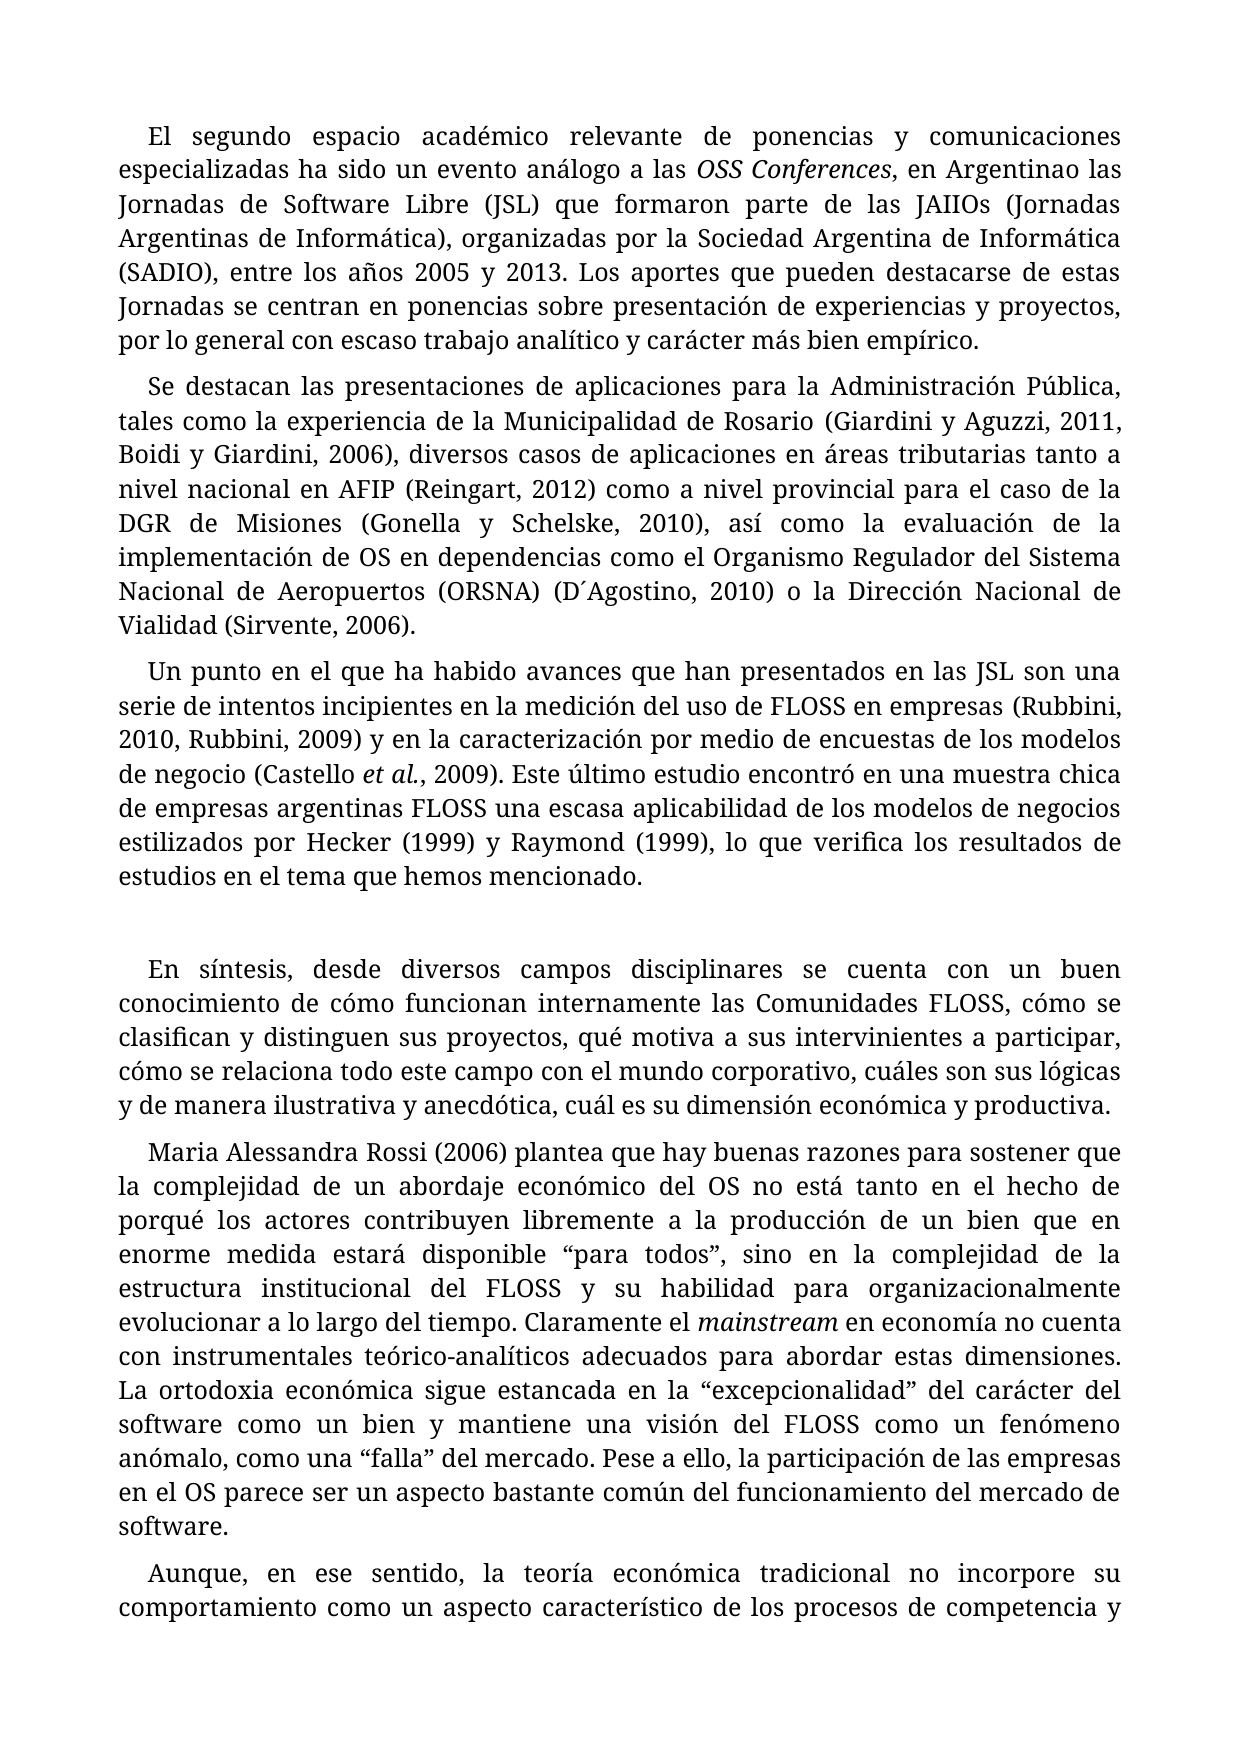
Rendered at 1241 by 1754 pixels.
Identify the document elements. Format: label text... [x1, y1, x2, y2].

list El segundo espacio académico relevante de ponencias y comunicaciones especializadas ha sido un evento análogo a las OSS Conferences, en Argentinao las Jornadas de Software Libre (JSL) que formaron parte de las JAIIOs (Jornadas Argentinas de Informática), organizadas por la Sociedad Argentina de Informática (SADIO), entre los años 2005 y 2013. Los aportes que pueden destacarse de estas Jornadas se centran en ponencias sobre presentación de experiencias y proyectos, por lo general con escaso trabajo analítico y carácter más bien empírico. [118, 118, 1122, 357]
list Un punto en el que ha habido avances que han presentados en las JSL son una serie de intentos incipientes en la medición del uso de FLOSS en empresas (Rubbini, 2010, Rubbini, 2009) y en la caracterización por medio de encuestas de los modelos de negocio (Castello et al., 2009). Este último estudio encontró en una muestra chica de empresas argentinas FLOSS una escasa aplicabilidad de los modelos de negocios estilizados por Hecker (1999) y Raymond (1999), lo que verifica los resultados de estudios en el tema que hemos mencionado. [118, 654, 1122, 892]
list Maria Alessandra Rossi (2006) plantea que hay buenas razones para sostener que la complejidad de un abordaje económico del OS no está tanto en el hecho de porqué los actores contribuyen libremente a la producción de un bien que en enorme medida estará disponible “para todos”, sino en la complejidad de la estructura institucional del FLOSS y su habilidad para organizacionalmente evolucionar a lo largo del tiempo. Claramente el mainstream en economía no cuenta con instrumentales teórico-analíticos adecuados para abordar estas dimensiones. La ortodoxia económica sigue estancada en la “excepcionalidad” del carácter del software como un bien y mantiene una visión del FLOSS como un fenómeno anómalo, como una “falla” del mercado. Pese a ello, la participación de las empresas en el OS parece ser un aspecto bastante común del funcionamiento del mercado de software. [118, 1134, 1122, 1543]
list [118, 1556, 1122, 1624]
list Se destacan las presentaciones de aplicaciones para la Administración Pública, tales como la experiencia de la Municipalidad de Rosario (Giardini y Aguzzi, 2011, Boidi y Giardini, 2006), diversos casos de aplicaciones en áreas tributarias tanto a nivel nacional en AFIP (Reingart, 2012) como a nivel provincial para el caso de la DGR de Misiones (Gonella y Schelske, 2010), así como la evaluación de la implementación de OS en dependencias como el Organismo Regulador del Sistema Nacional de Aeropuertos (ORSNA) (D´Agostino, 2010) o la Dirección Nacional de Vialidad (Sirvente, 2006). [118, 369, 1122, 642]
list En síntesis, desde diversos campos disciplinares se cuenta con un buen conocimiento de cómo funcionan internamente las Comunidades FLOSS, cómo se clasifican y distinguen sus proyectos, qué motiva a sus intervinientes a participar, cómo se relaciona todo este campo con el mundo corporativo, cuáles son sus lógicas y de manera ilustrativa y anecdótica, cuál es su dimensión económica y productiva. [118, 952, 1122, 1122]
